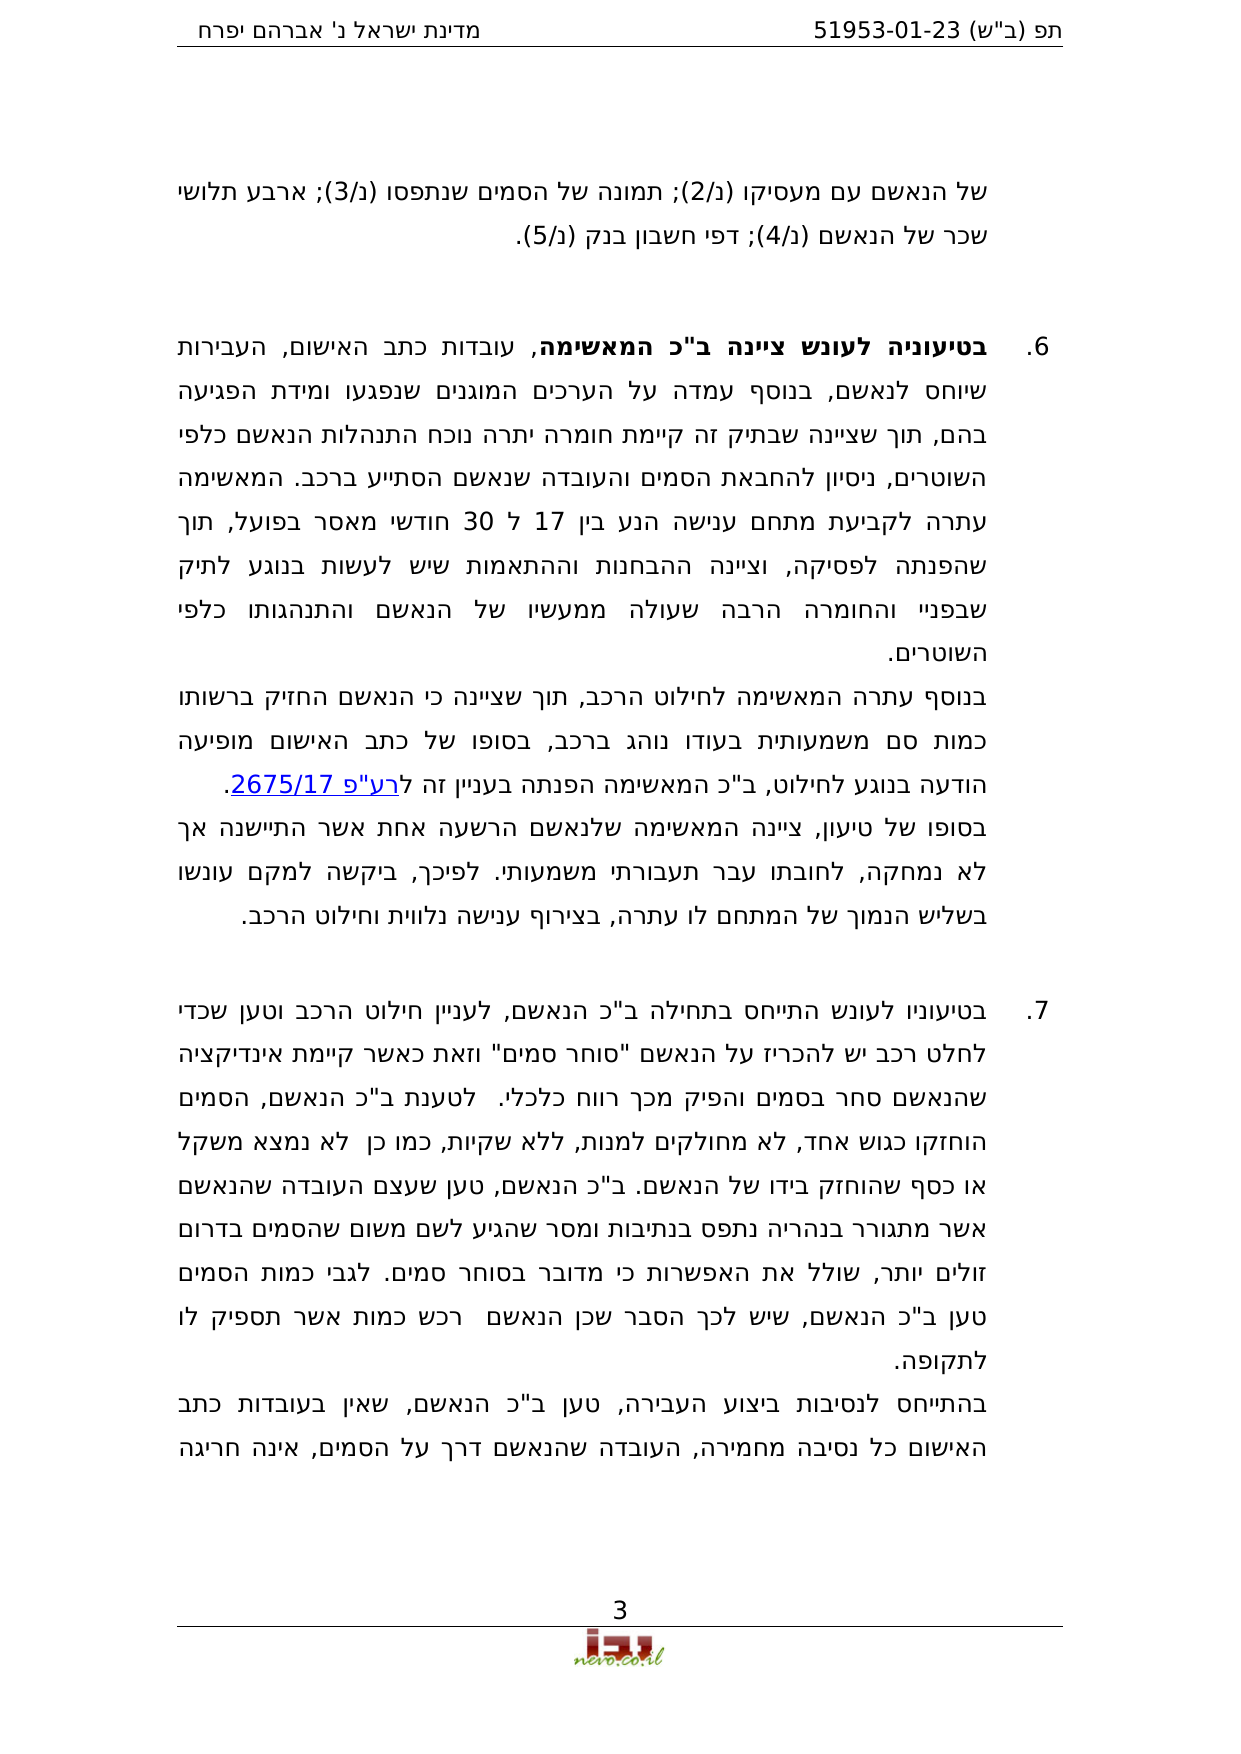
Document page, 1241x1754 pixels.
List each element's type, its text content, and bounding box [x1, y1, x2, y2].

list בנוסף עתרה המאשימה לחילוט הרכב, תוך שציינה כי הנאשם החזיק ברשותו כמות סם משמעותית בעודו נוהג ברכב, בסופו של כתב האישום מופיעה הודעה בנוגע לחילוט, ב"כ המאשימה הפנתה בעניין זה לרע"פ 2675/17. [177, 682, 988, 799]
list בסופו של טיעון, ציינה המאשימה שלנאשם הרשעה אחת אשר התיישנה אך לא נמחקה, לחובתו עבר תעבורתי משמעותי. לפיכך, ביקשה למקם עונשו בשליש הנמוך של המתחם לו עתרה, בצירוף ענישה נלווית וחילוט הרכב. [177, 814, 988, 930]
picture [574, 1628, 666, 1667]
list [177, 1390, 988, 1463]
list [177, 177, 988, 250]
list בטיעוניו לעונש התייחס בתחילה ב"כ הנאשם, לעניין חילוט הרכב וטען שכדי לחלט רכב יש להכריז על הנאשם "סוחר סמים" וזאת כאשר קיימת אינדיקציה שהנאשם סחר בסמים והפיק מכך רווח כלכלי. לטענת ב"כ הנאשם, הסמים הוחזקו כגוש אחד, לא מחולקים למנות, ללא שקיות, כמו כן לא נמצא משקל או כסף שהוחזק בידו של הנאשם. ב"כ הנאשם, טען שעצם העובדה שהנאשם אשר מתגורר בנהריה נתפס בנתיבות ומסר שהגיע לשם משום שהסמים בדרום זולים יותר, שולל את האפשרות כי מדובר בסוחר סמים. לגבי כמות הסמים טען ב"כ הנאשם, שיש לכך הסבר שכן הנאשם רכש כמות אשר תספיק לו לתקופה. [177, 996, 1026, 1375]
list בטיעוניה לעונש ציינה ב"כ המאשימה, עובדות כתב האישום, העבירות שיוחס לנאשם, בנוסף עמדה על הערכים המוגנים שנפגעו ומידת הפגיעה בהם, תוך שציינה שבתיק זה קיימת חומרה יתרה נוכח התנהלות הנאשם כלפי השוטרים, ניסיון להחבאת הסמים והעובדה שנאשם הסתייע ברכב. המאשימה עתרה לקביעת מתחם ענישה הנע בין 17 ל 30 חודשי מאסר בפועל, תוך שהפנתה לפסיקה, וציינה ההבחנות וההתאמות שיש לעשות בנוגע לתיק שבפניי והחומרה הרבה שעולה ממעשיו של הנאשם והתנהגותו כלפי השוטרים. [177, 332, 1026, 668]
